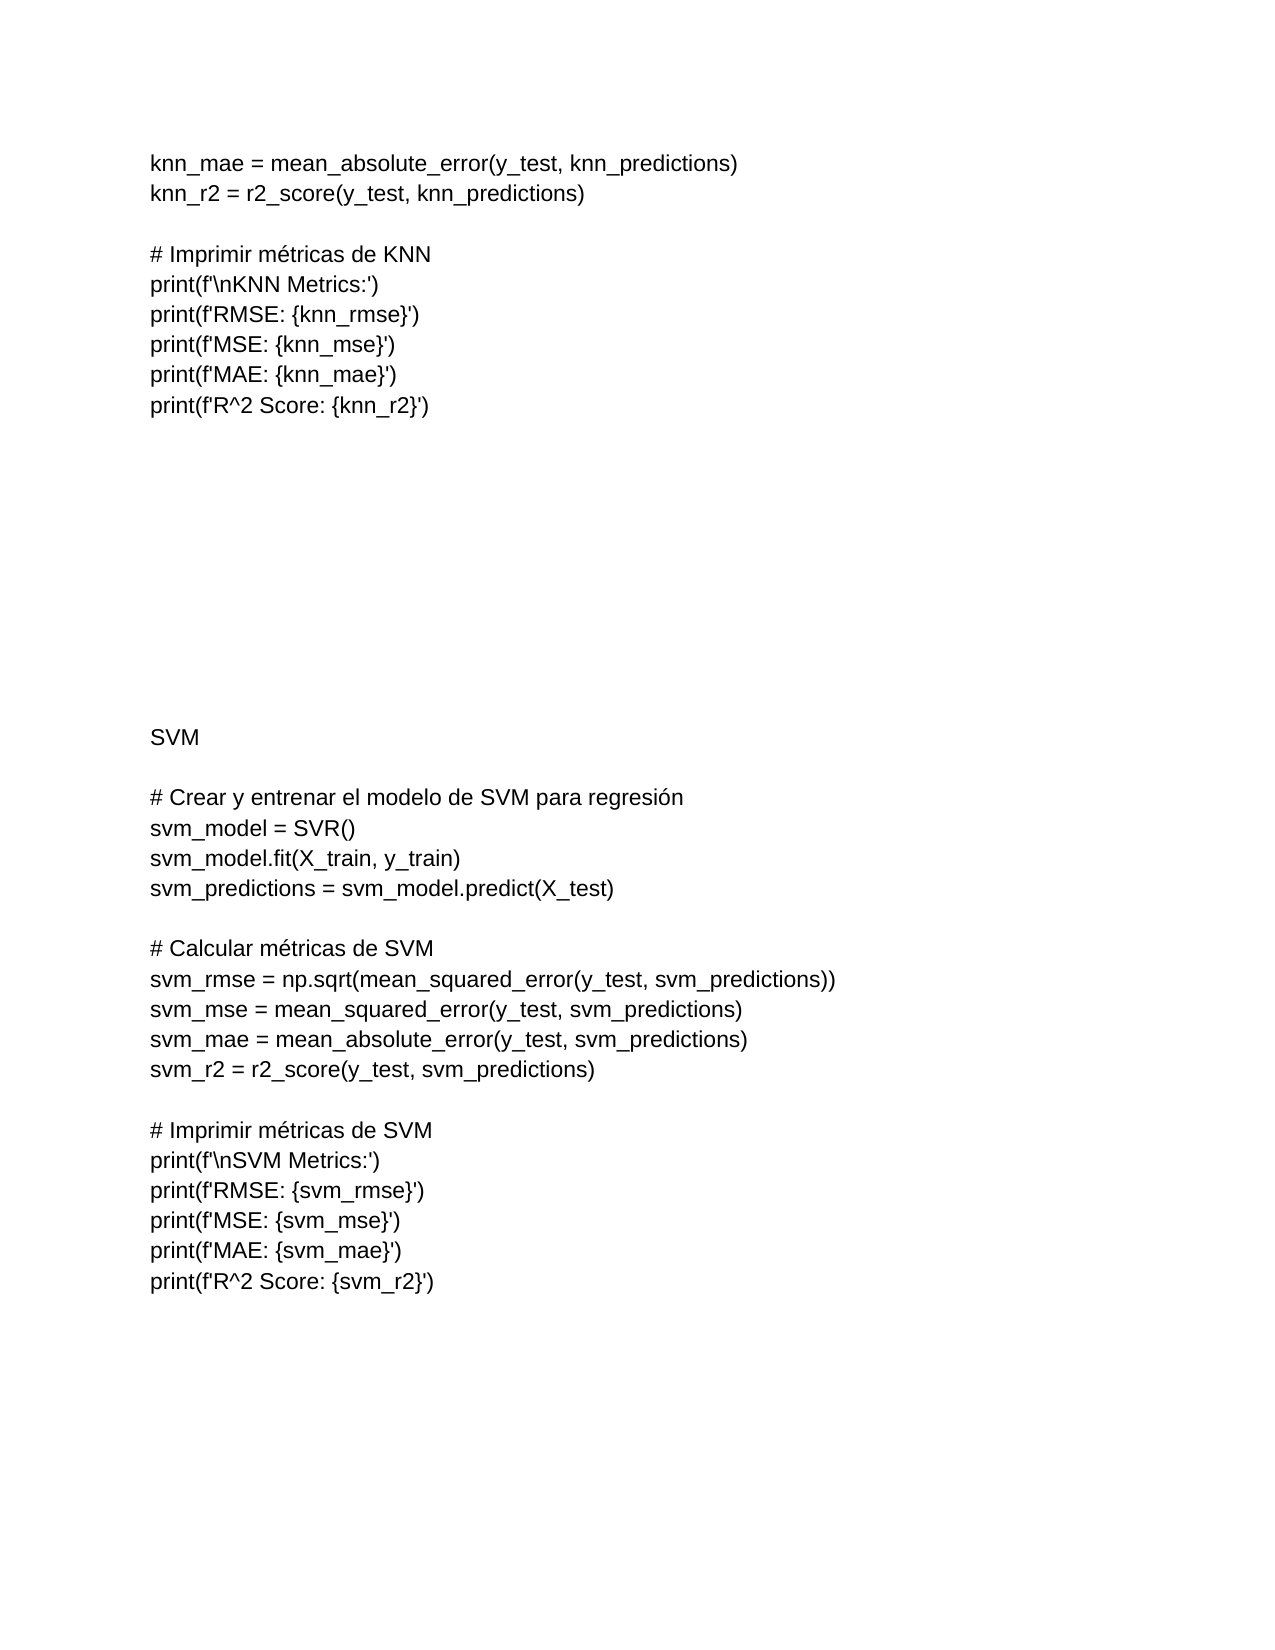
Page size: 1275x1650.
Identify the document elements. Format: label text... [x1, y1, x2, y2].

text print(f'\nKNN Metrics:') [150, 271, 1125, 297]
text # Calcular métricas de SVM [150, 935, 1125, 962]
text svm_model = SVR() [150, 814, 1125, 841]
text svm_model.fit(X_train, y_train) [150, 845, 1125, 871]
text knn_mae = mean_absolute_error(y_test, knn_predictions) [150, 150, 1125, 176]
text print(f'R^2 Score: {svm_r2}') [150, 1268, 1125, 1294]
text print(f'\nSVM Metrics:') [150, 1147, 1125, 1173]
text knn_r2 = r2_score(y_test, knn_predictions) [150, 180, 1125, 207]
text svm_mae = mean_absolute_error(y_test, svm_predictions) [150, 1026, 1125, 1052]
text # Crear y entrenar el modelo de SVM para regresión [150, 784, 1125, 811]
text svm_rmse = np.sqrt(mean_squared_error(y_test, svm_predictions)) [150, 966, 1125, 992]
text svm_mse = mean_squared_error(y_test, svm_predictions) [150, 996, 1125, 1022]
text print(f'MSE: {svm_mse}') [150, 1207, 1125, 1234]
text SVM [150, 724, 1125, 750]
text print(f'MAE: {svm_mae}') [150, 1237, 1125, 1264]
text # Imprimir métricas de KNN [150, 241, 1125, 267]
text svm_predictions = svm_model.predict(X_test) [150, 875, 1125, 901]
text print(f'MAE: {knn_mae}') [150, 361, 1125, 388]
text print(f'RMSE: {svm_rmse}') [150, 1177, 1125, 1203]
text print(f'RMSE: {knn_rmse}') [150, 301, 1125, 327]
text print(f'MSE: {knn_mse}') [150, 331, 1125, 358]
text print(f'R^2 Score: {knn_r2}') [150, 392, 1125, 418]
text # Imprimir métricas de SVM [150, 1117, 1125, 1143]
text svm_r2 = r2_score(y_test, svm_predictions) [150, 1056, 1125, 1083]
